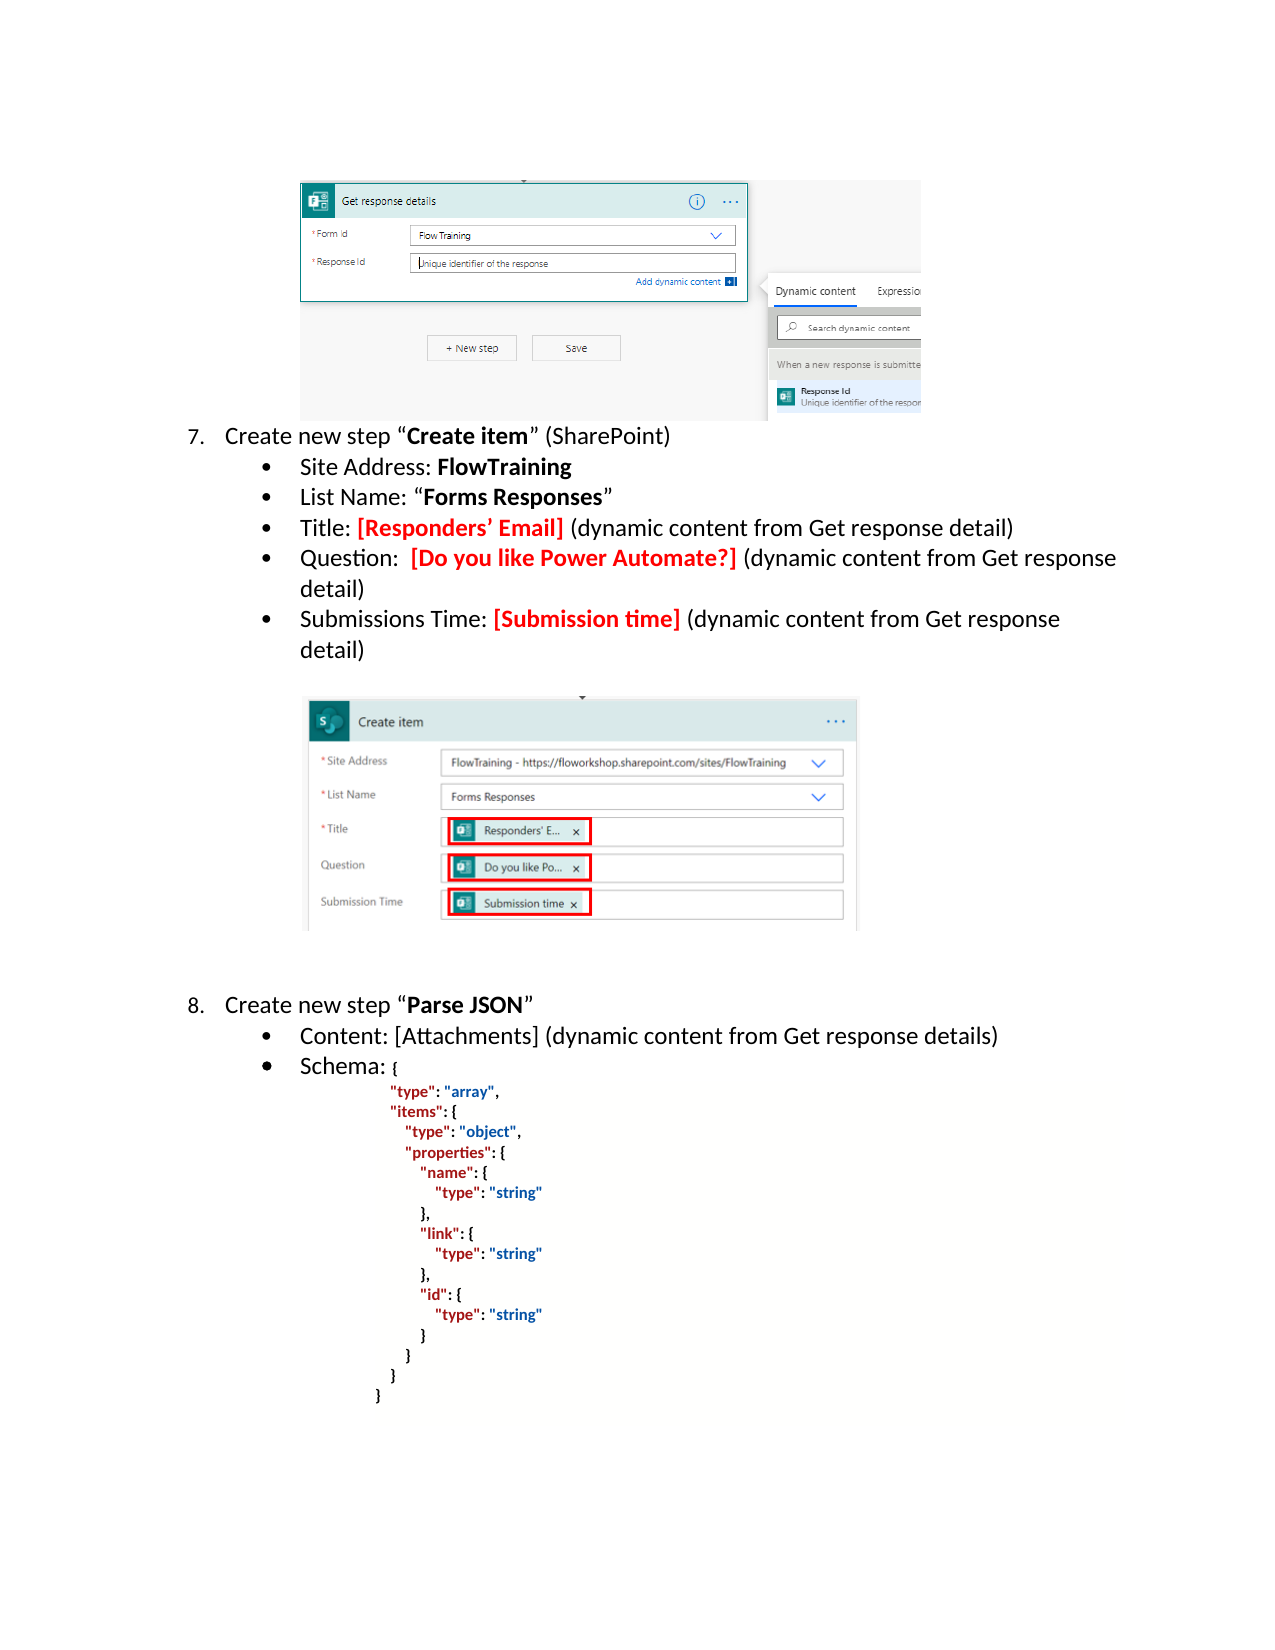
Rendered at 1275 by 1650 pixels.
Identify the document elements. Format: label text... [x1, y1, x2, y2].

text } [375, 1386, 1125, 1406]
text "type": "string" [375, 1243, 1125, 1264]
list List Name: “Forms Responses” [262, 481, 1125, 512]
text } [375, 1365, 1125, 1386]
text "type": "string" [375, 1304, 1125, 1325]
text "name": { [375, 1162, 1125, 1183]
list Create new step “Create item” (SharePoint) [187, 420, 1125, 451]
picture [300, 694, 861, 931]
text "properties": { [375, 1142, 1125, 1162]
list Create new step “Parse JSON” [187, 989, 1125, 1020]
picture [300, 180, 921, 421]
list Submissions Time: [Submission time] (dynamic content from Get response detail) [262, 603, 1125, 664]
text }, [375, 1264, 1125, 1284]
text "type": "object", [375, 1122, 1125, 1142]
text "id": { [375, 1284, 1125, 1304]
text "link": { [375, 1223, 1125, 1243]
list Site Address: FlowTraining [262, 451, 1125, 481]
text }, [375, 1203, 1125, 1223]
text } [375, 1345, 1125, 1365]
list Title: [Responders’ Email] (dynamic content from Get response detail) [262, 512, 1125, 542]
list Schema: { [262, 1051, 1125, 1081]
list Question: [Do you like Power Automate?] (dynamic content from Get response detail) [262, 542, 1125, 603]
text "type": "array", [375, 1081, 1125, 1101]
text } [375, 1325, 1125, 1345]
text "items": { [375, 1101, 1125, 1122]
text "type": "string" [375, 1183, 1125, 1203]
list Content: [Attachments] (dynamic content from Get response details) [262, 1020, 1125, 1051]
